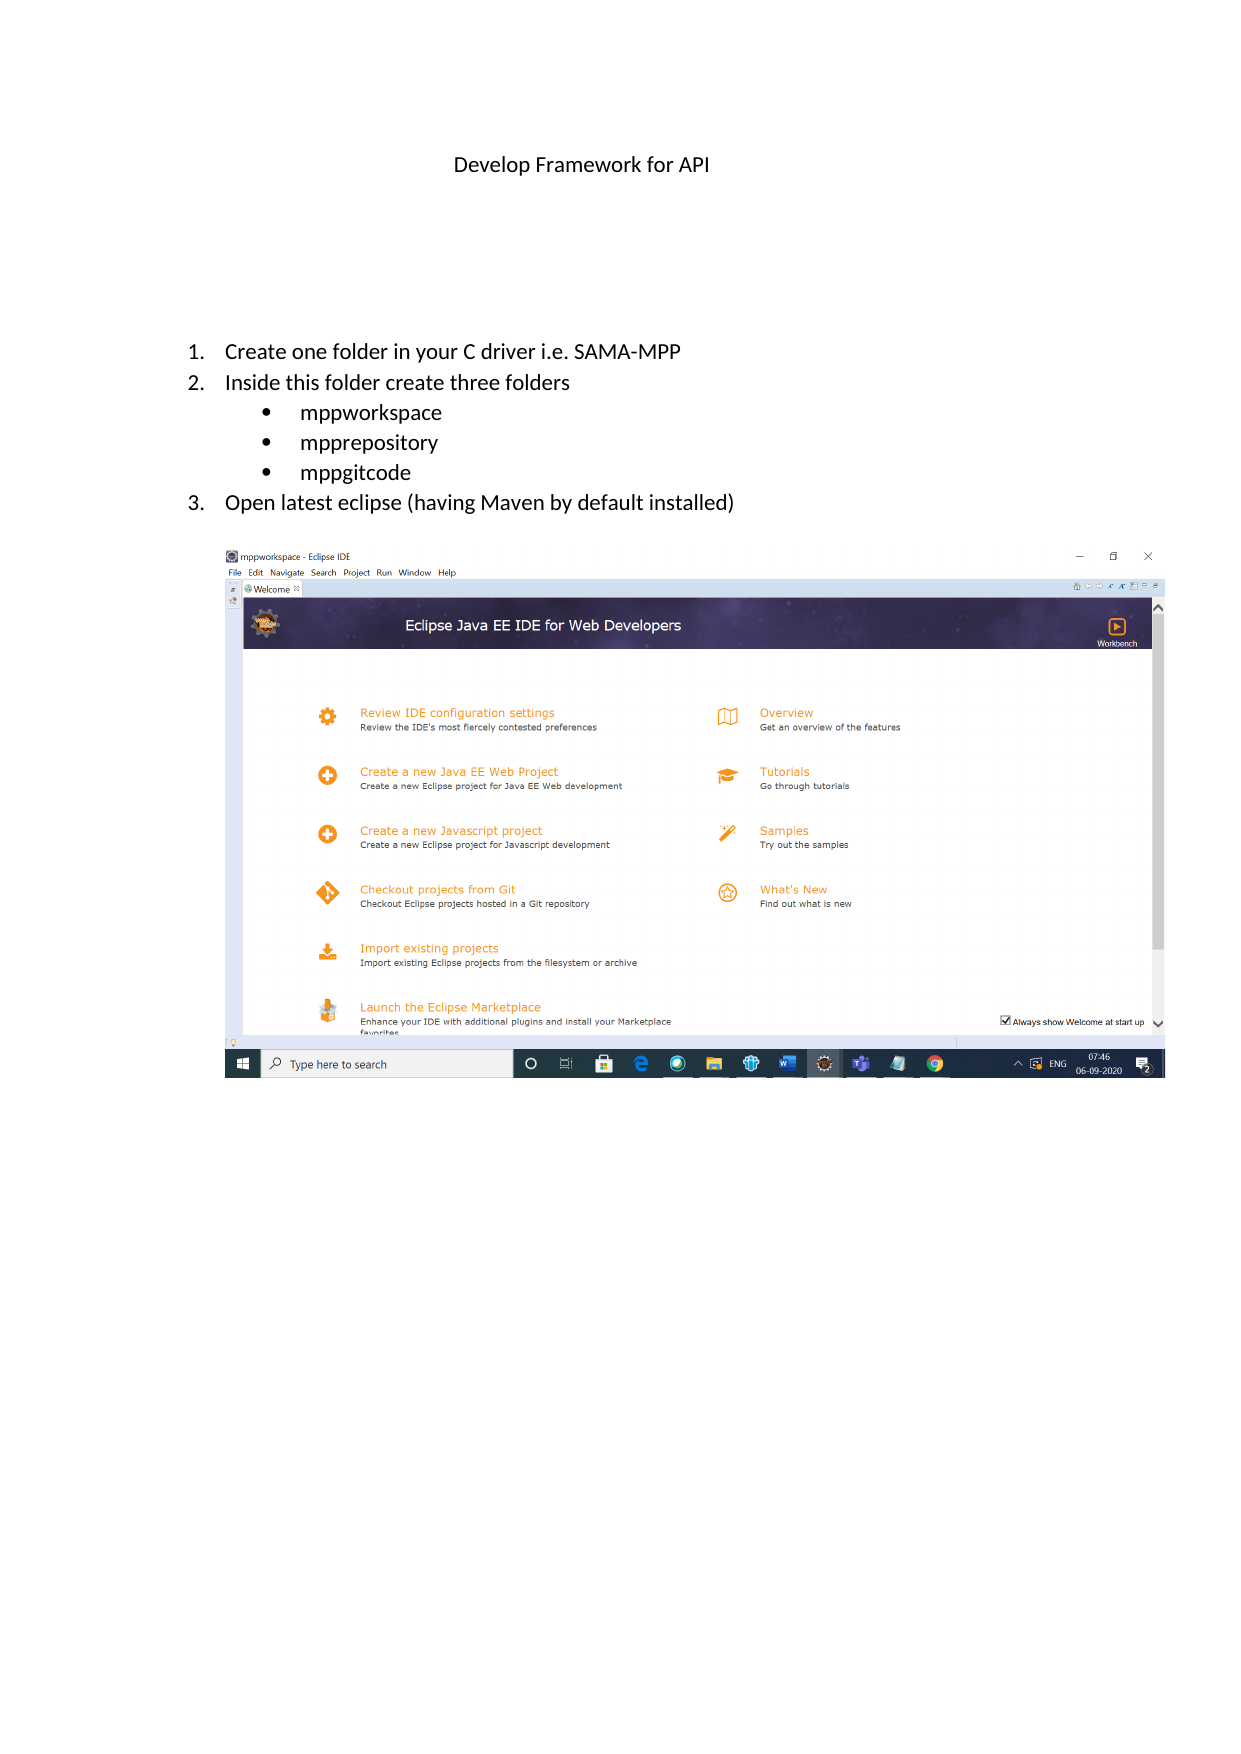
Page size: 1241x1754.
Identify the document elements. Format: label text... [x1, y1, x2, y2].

picture [225, 548, 1166, 1078]
list Inside this folder create three folders [187, 368, 1090, 396]
list mppgitcode [262, 458, 1090, 486]
list Create one folder in your C driver i.e. SAMA-MPP [187, 337, 1090, 366]
list Open latest eclipse (having Maven by default installed) [187, 488, 1090, 517]
text Develop Framework for API [150, 150, 1090, 178]
list mppworkspace [262, 398, 1090, 426]
list mpprepository [262, 428, 1090, 456]
